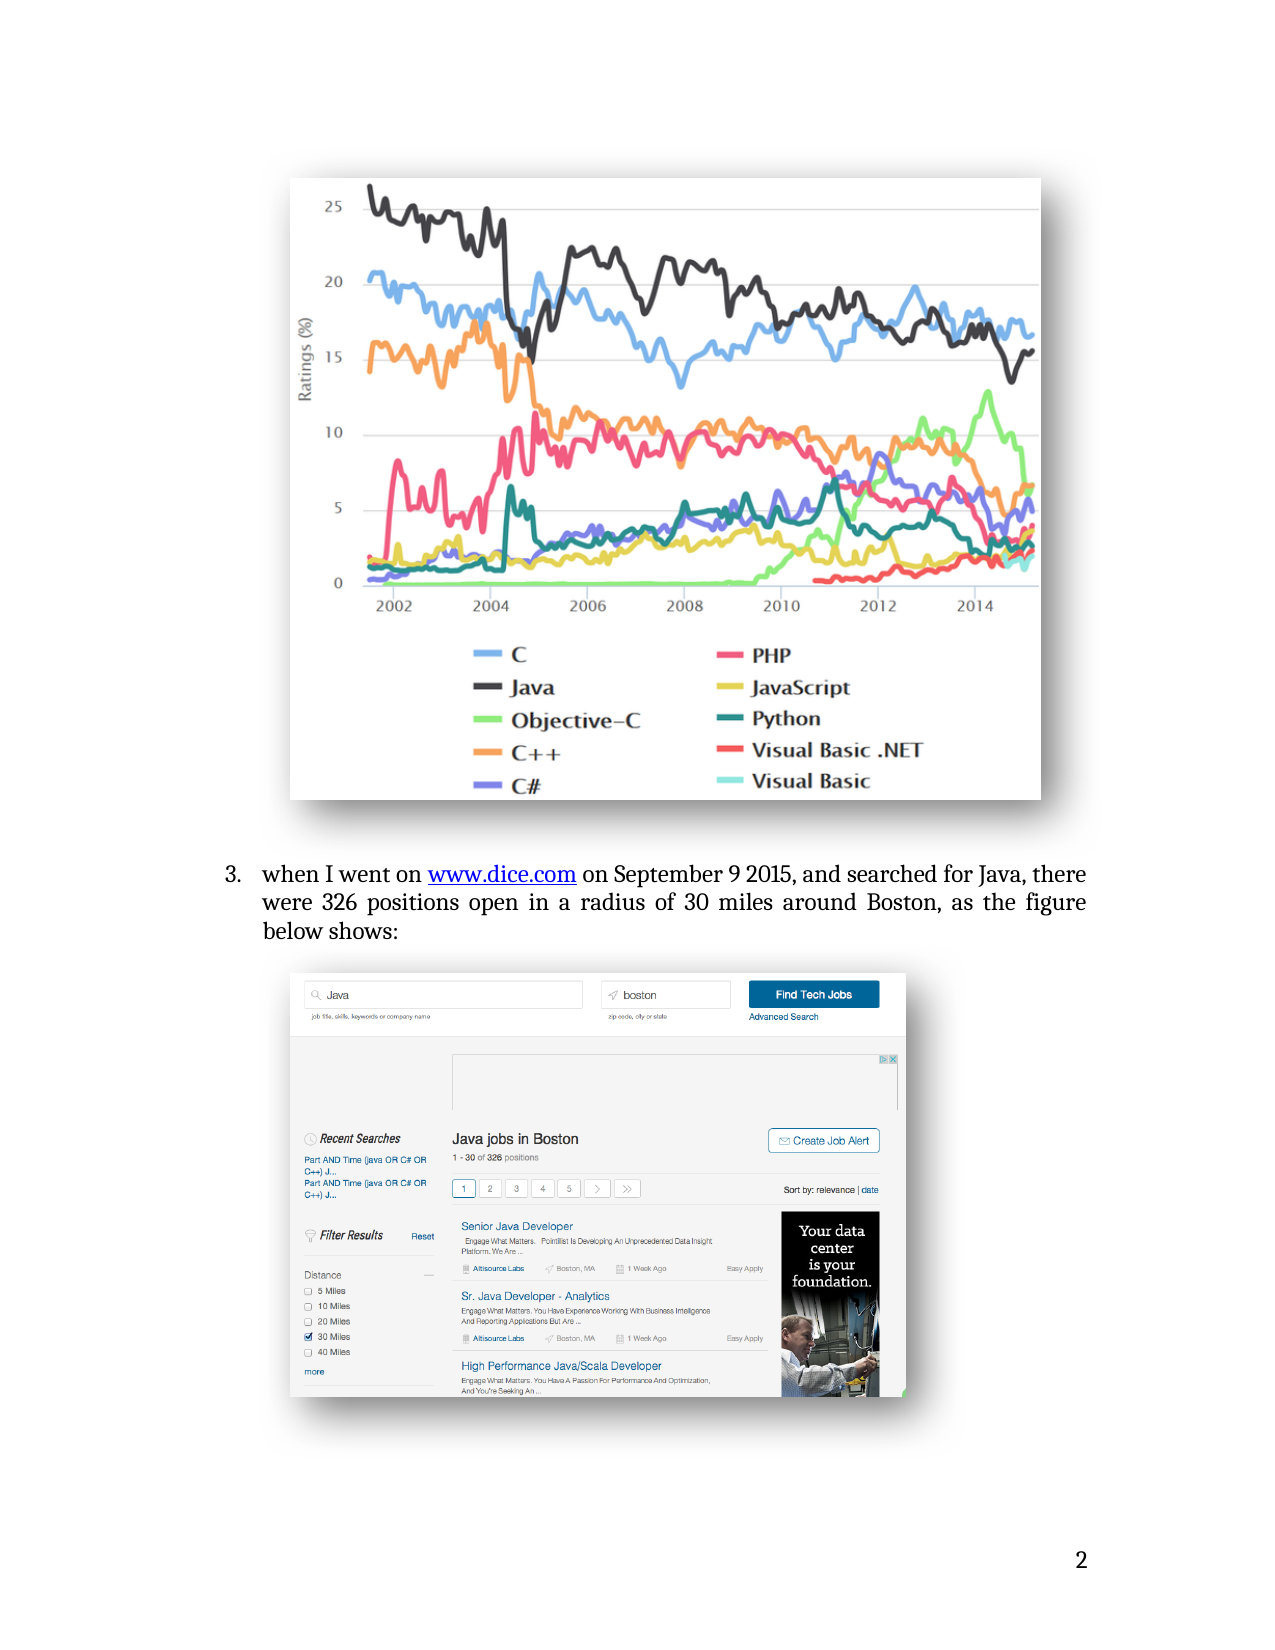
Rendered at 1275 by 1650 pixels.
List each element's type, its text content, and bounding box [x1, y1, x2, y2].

picture [290, 973, 906, 1397]
picture [290, 178, 1041, 800]
list when I went on www.dice.com on September 9 2015, and searched for Java, there were 326 positions open in a radius of 30 miles around Boston, as the figure below shows: [225, 859, 1087, 946]
